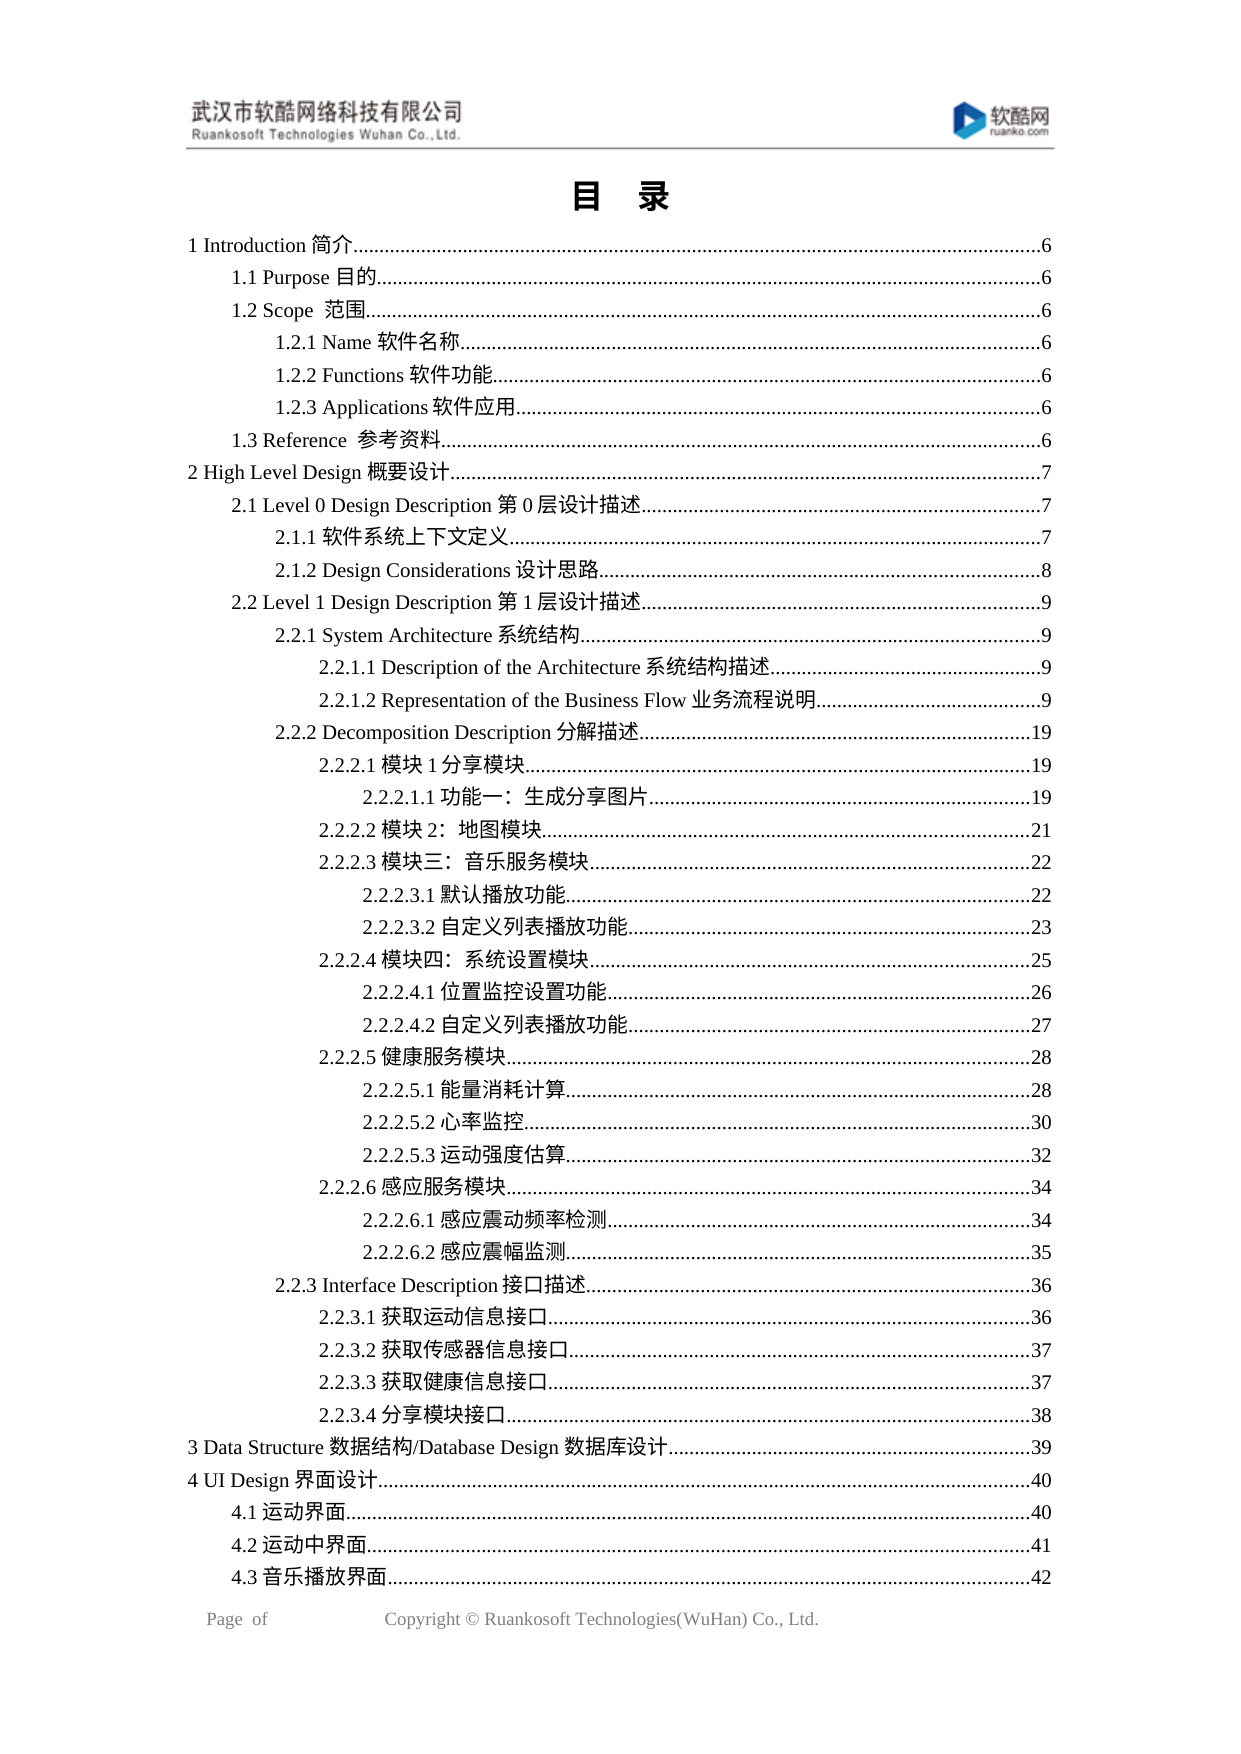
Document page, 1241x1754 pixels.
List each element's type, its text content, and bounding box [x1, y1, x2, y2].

text 2.1.1 软件系统上下文定义 7 [275, 519, 1053, 552]
text 2.2.2.3 模块三：音乐服务模块 22 [319, 844, 1053, 877]
text 2.2.2.6.2 感应震幅监测 35 [362, 1234, 1053, 1267]
text 2.2.2.3.2 自定义列表播放功能 23 [362, 909, 1053, 942]
text 4.2 运动中界面 41 [231, 1527, 1053, 1559]
text 4.3 音乐播放界面 42 [231, 1559, 1053, 1592]
text 2.2.2.3.1 默认播放功能 22 [362, 877, 1053, 909]
text 2 High Level Design 概要设计 7 [187, 454, 1053, 487]
text 2.2.3 Interface Description接口描述 36 [275, 1267, 1053, 1299]
text 1.2.1 Name 软件名称 6 [275, 324, 1053, 357]
text 1.3 Reference 参考资料 6 [231, 422, 1053, 454]
text 2.2.1.2 Representation of the Business Flow业务流程说明 9 [319, 682, 1053, 714]
text 2.2.2.4 模块四：系统设置模块 25 [319, 942, 1053, 974]
text 2.1 Level 0 Design Description 第0层设计描述 7 [231, 487, 1053, 519]
text 2.2.2.6.1 感应震动频率检测 34 [362, 1202, 1053, 1234]
text 2.2.3.3 获取健康信息接口 37 [319, 1364, 1053, 1397]
text 2.2.2.5.1 能量消耗计算 28 [362, 1072, 1053, 1104]
text 2.2 Level 1 Design Description 第1层设计描述 9 [231, 584, 1053, 617]
text 目 录 [187, 162, 1053, 227]
text 2.2.2.5.2 心率监控 30 [362, 1104, 1053, 1137]
text 1.1 Purpose 目的 6 [231, 259, 1053, 292]
text 3 Data Structure 数据结构/Database Design 数据库设计 39 [187, 1429, 1053, 1462]
text 2.2.2.5.3 运动强度估算 32 [362, 1137, 1053, 1169]
text 2.2.2.5 健康服务模块 28 [319, 1039, 1053, 1072]
text 2.2.1.1 Description of the Architecture系统结构描述 9 [319, 649, 1053, 682]
text 2.2.2.4.1 位置监控设置功能 26 [362, 974, 1053, 1007]
text 2.2.2.1 模块1分享模块 19 [319, 747, 1053, 779]
text 4 UI Design 界面设计 40 [187, 1462, 1053, 1494]
text 2.2.2 Decomposition Description分解描述 19 [275, 714, 1053, 747]
text 1.2 Scope 范围 6 [231, 292, 1053, 324]
text 2.1.2 Design Considerations设计思路 8 [275, 552, 1053, 584]
text 4.1 运动界面 40 [231, 1494, 1053, 1527]
text 1.2.3 Applications软件应用 6 [275, 389, 1053, 422]
text 1.2.2 Functions 软件功能 6 [275, 357, 1053, 389]
text 2.2.2.6 感应服务模块 34 [319, 1169, 1053, 1202]
picture [186, 88, 1055, 151]
text 2.2.2.1.1 功能一：生成分享图片 19 [362, 779, 1053, 812]
text 2.2.1 System Architecture系统结构 9 [275, 617, 1053, 649]
text 2.2.2.4.2 自定义列表播放功能 27 [362, 1007, 1053, 1039]
text 2.2.2.2 模块2：地图模块 21 [319, 812, 1053, 844]
text 2.2.3.4 分享模块接口 38 [319, 1397, 1053, 1429]
text 2.2.3.1 获取运动信息接口 36 [319, 1299, 1053, 1332]
text 2.2.3.2 获取传感器信息接口 37 [319, 1332, 1053, 1364]
text 1 Introduction 简介 6 [187, 227, 1053, 259]
